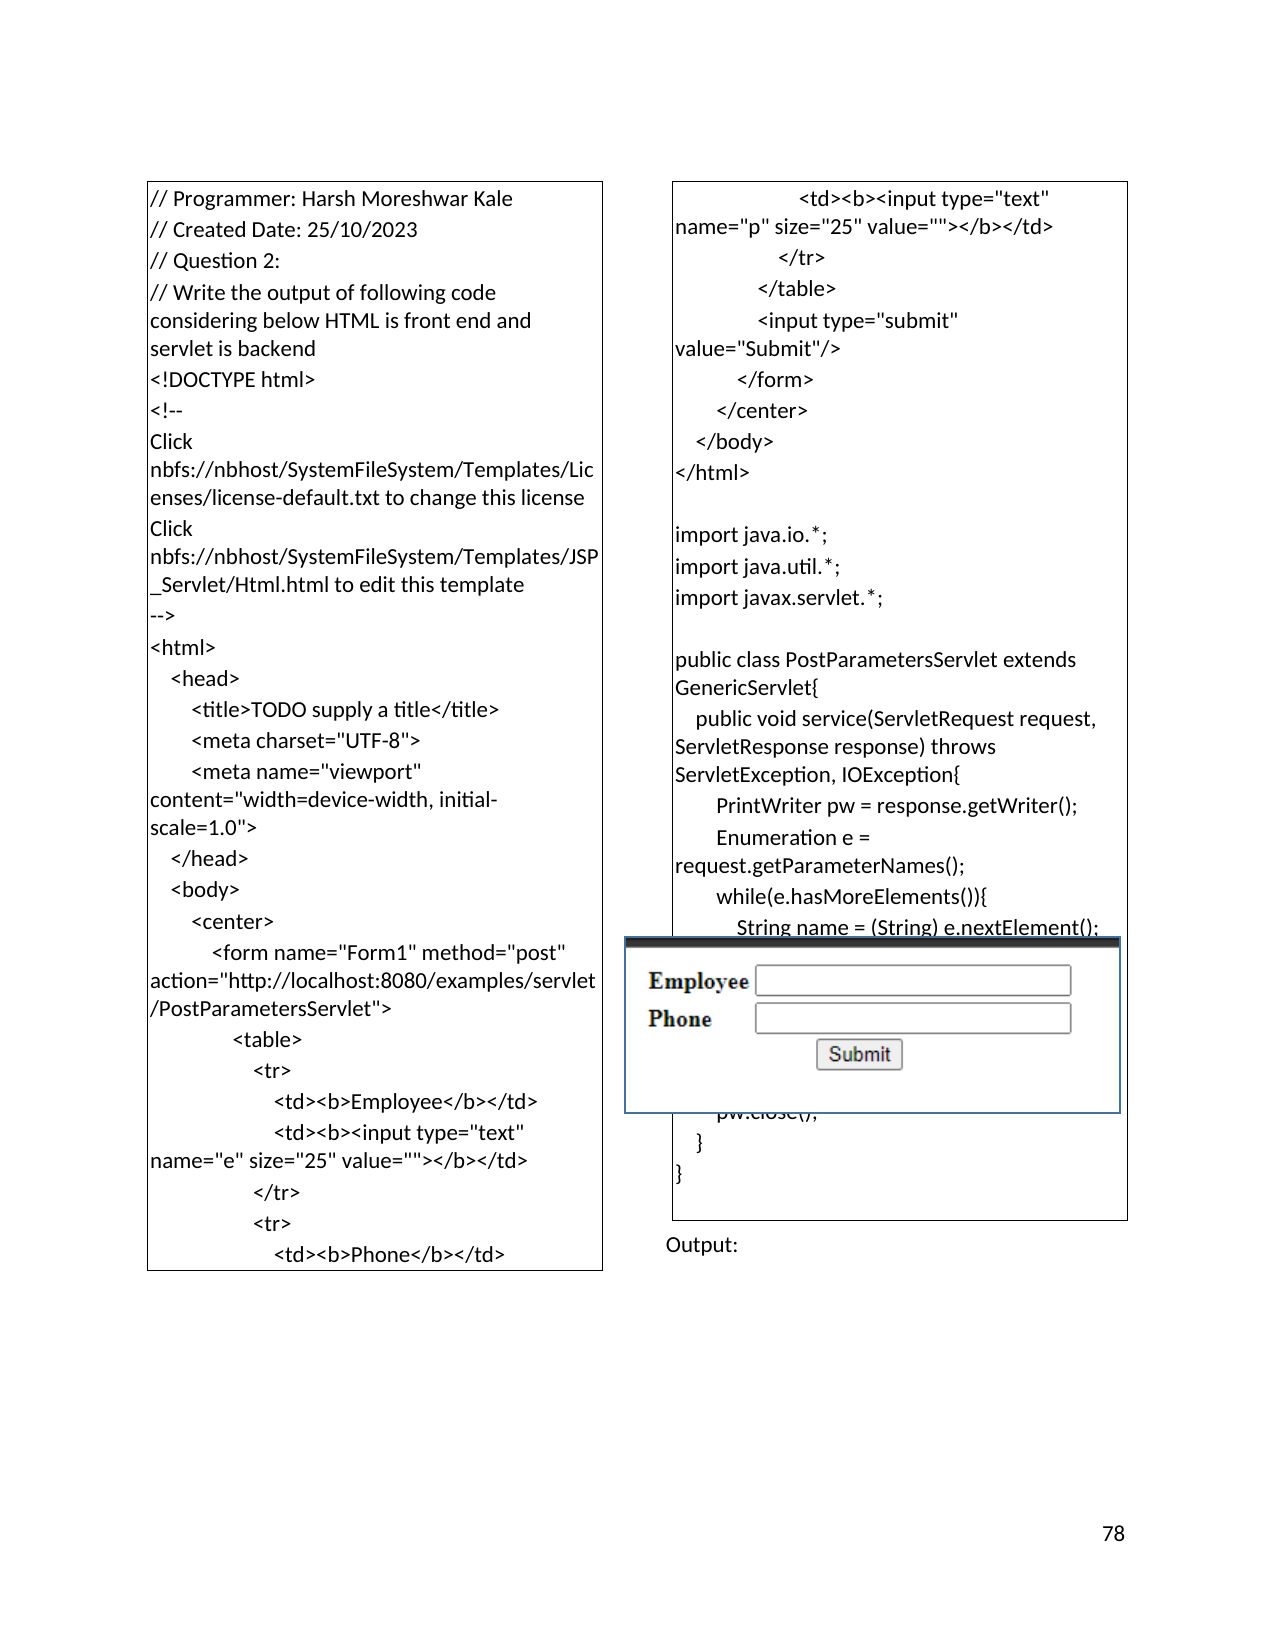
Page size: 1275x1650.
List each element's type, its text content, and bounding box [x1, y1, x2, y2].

text </table> [673, 271, 1127, 303]
text <!-- [148, 393, 602, 424]
text PrintWriter pw = response.getWriter(); [673, 788, 1127, 819]
text <td><b><input type="text" name="e" size="25" value=""></b></td> [148, 1115, 602, 1174]
text public void service(ServletRequest request, ServletResponse response) throws ServletException, IOException{ [673, 701, 1127, 788]
picture [626, 938, 1119, 1112]
text // Write the output of following code considering below HTML is front end and servlet is backend [148, 274, 602, 362]
text <head> [148, 661, 602, 692]
text <body> [148, 872, 602, 904]
text <td><b>Phone</b></td> [148, 1237, 602, 1270]
text --> [148, 598, 602, 629]
text <tr> [148, 1206, 602, 1237]
text <input type="submit" value="Submit"/> [673, 303, 1127, 362]
text import java.io.*; [673, 517, 1127, 549]
text </body> [673, 424, 1127, 455]
text import java.util.*; [673, 549, 1127, 580]
text <html> [148, 629, 602, 661]
text Click nbfs://nbhost/SystemFileSystem/Templates/Licenses/license-default.txt to change this license [148, 424, 602, 511]
text while(e.hasMoreElements()){ [673, 879, 1127, 910]
text <!DOCTYPE html> [148, 362, 602, 393]
text } [673, 1156, 1127, 1190]
text <title>TODO supply a title</title> [148, 692, 602, 723]
text String name = (String) e.nextElement(); [673, 910, 1127, 941]
text <center> [148, 904, 602, 935]
text <meta charset="UTF-8"> [148, 723, 602, 754]
text // Created Date: 25/10/2023 [148, 212, 602, 243]
text pw.close(); [673, 1094, 1127, 1125]
text Click nbfs://nbhost/SystemFileSystem/Templates/JSP_Servlet/Html.html to edit this template [148, 511, 602, 598]
text <table> [148, 1022, 602, 1053]
text </html> [673, 455, 1127, 489]
text // Programmer: Harsh Moreshwar Kale [148, 182, 602, 212]
text <td><b>Employee</b></td> [148, 1084, 602, 1115]
text Enumeration e = request.getParameterNames(); [673, 819, 1127, 879]
text // Question 2: [148, 243, 602, 274]
text public class PostParametersServlet extends GenericServlet{ [673, 642, 1127, 701]
text <td><b><input type="text" name="p" size="25" value=""></b></td> [673, 182, 1127, 240]
text import javax.servlet.*; [673, 580, 1127, 614]
text <meta name="viewport" content="width=device-width, initial-scale=1.0"> [148, 754, 602, 841]
text </tr> [673, 240, 1127, 271]
text </center> [673, 393, 1127, 424]
text </form> [673, 362, 1127, 393]
text } [673, 1125, 1127, 1156]
text </tr> [148, 1174, 602, 1206]
text </head> [148, 841, 602, 872]
text <form name="Form1" method="post" action="http://localhost:8080/examples/servlet/PostParametersServlet"> [148, 935, 602, 1022]
text <tr> [148, 1053, 602, 1084]
